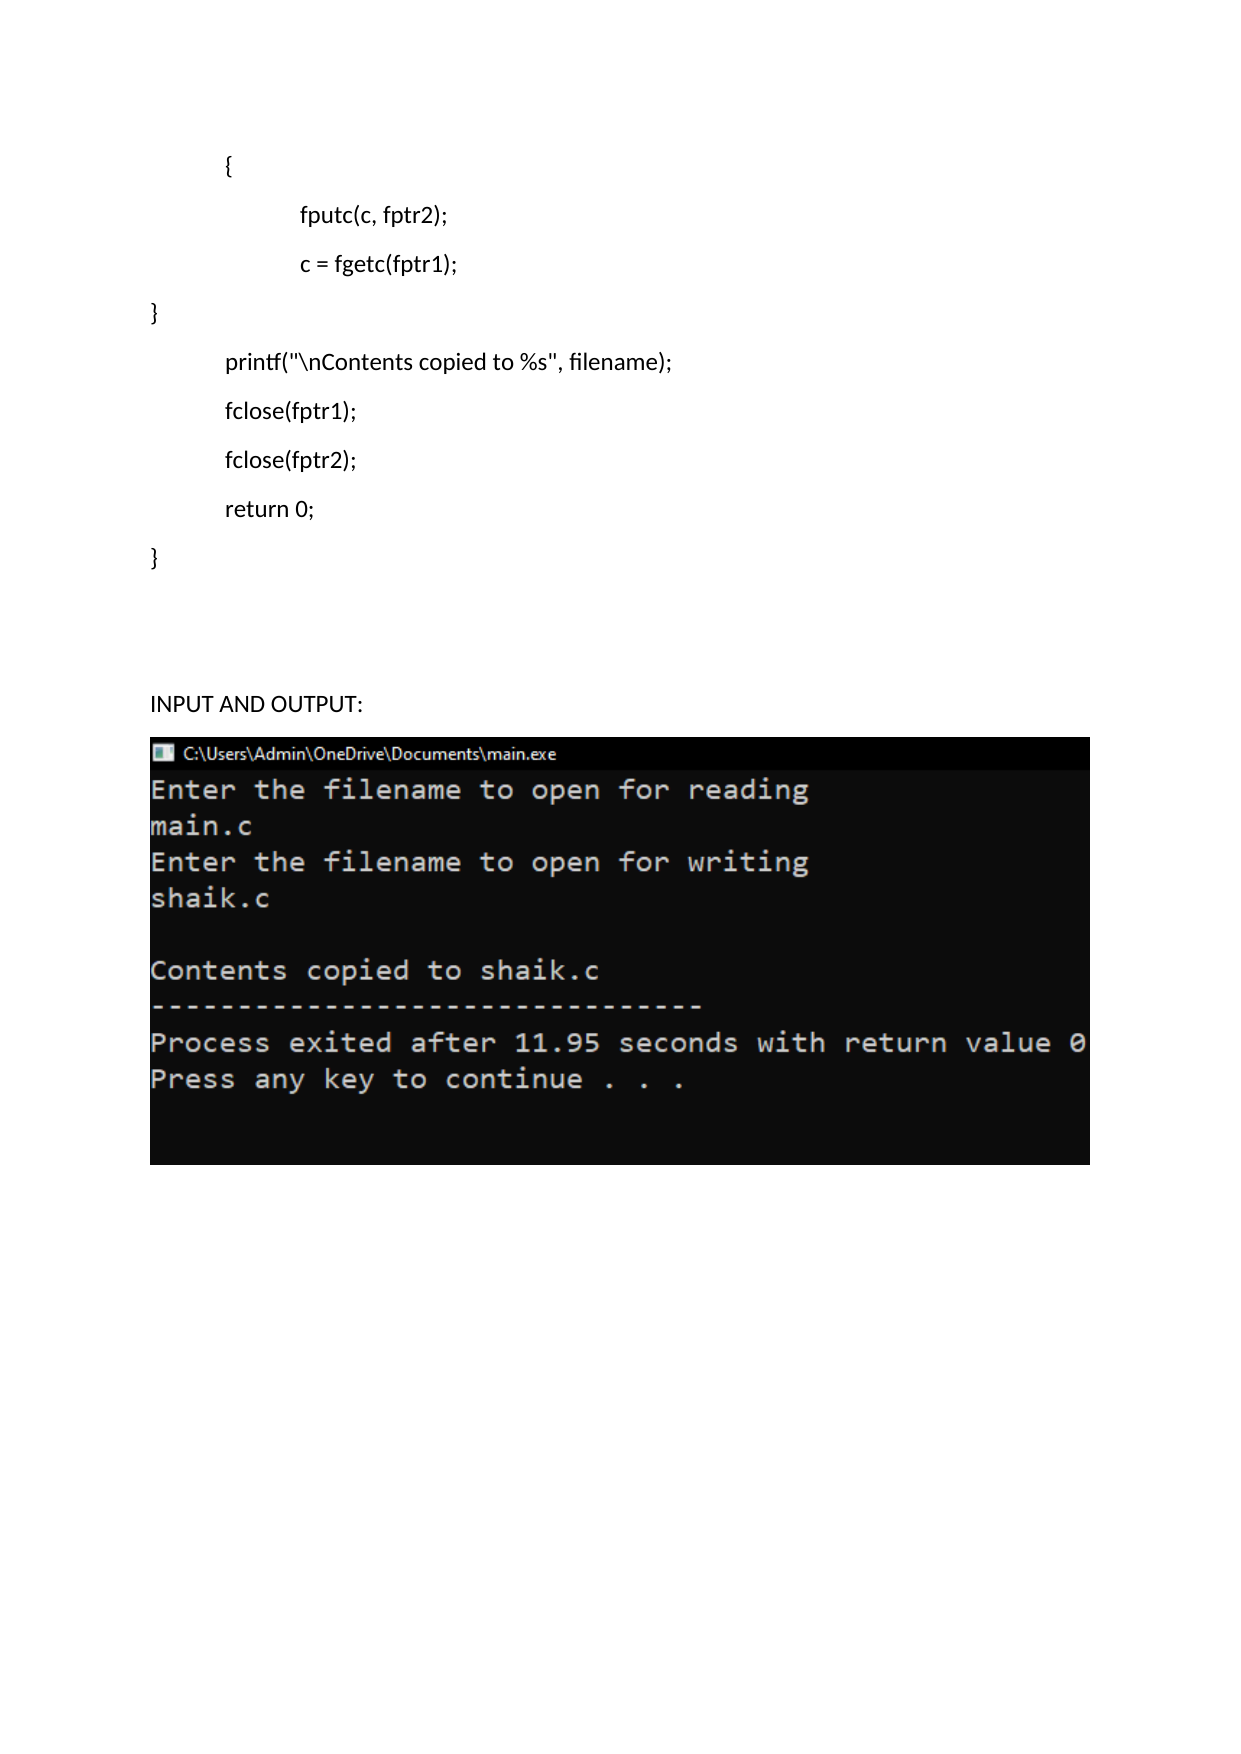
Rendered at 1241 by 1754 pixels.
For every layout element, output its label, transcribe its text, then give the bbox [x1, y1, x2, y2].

text fclose(fptr1); [150, 395, 1090, 425]
text INPUT AND OUTPUT: [150, 688, 1090, 719]
text printf("\nContents copied to %s", filename); [150, 346, 1090, 376]
text { [150, 150, 1090, 181]
text c = fgetc(fptr1); [150, 248, 1090, 278]
text } [150, 297, 1090, 327]
text return 0; [150, 493, 1090, 523]
text } [150, 542, 1090, 572]
picture [150, 737, 1090, 1165]
text fputc(c, fptr2); [150, 199, 1090, 229]
text fclose(fptr2); [150, 444, 1090, 474]
